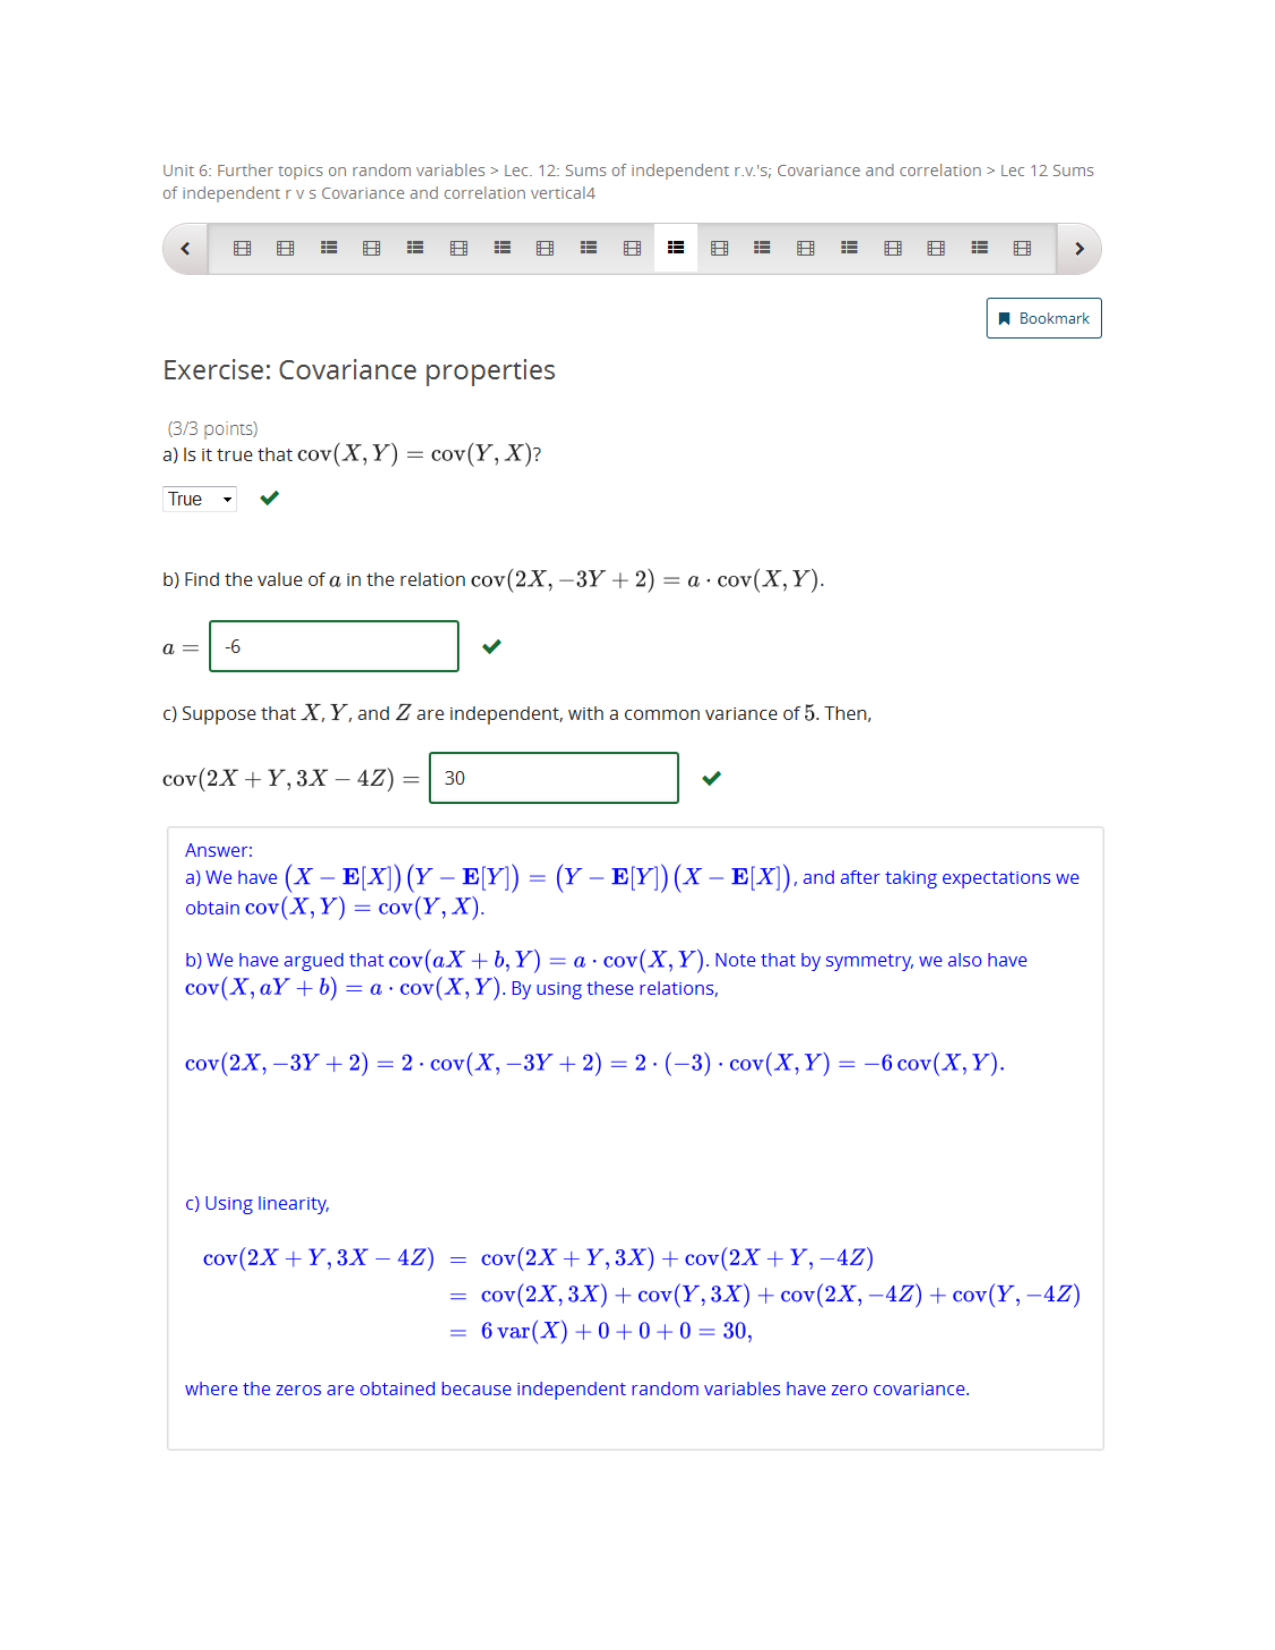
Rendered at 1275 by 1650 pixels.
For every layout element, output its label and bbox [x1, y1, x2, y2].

picture [150, 815, 1125, 1470]
picture [150, 150, 1125, 812]
